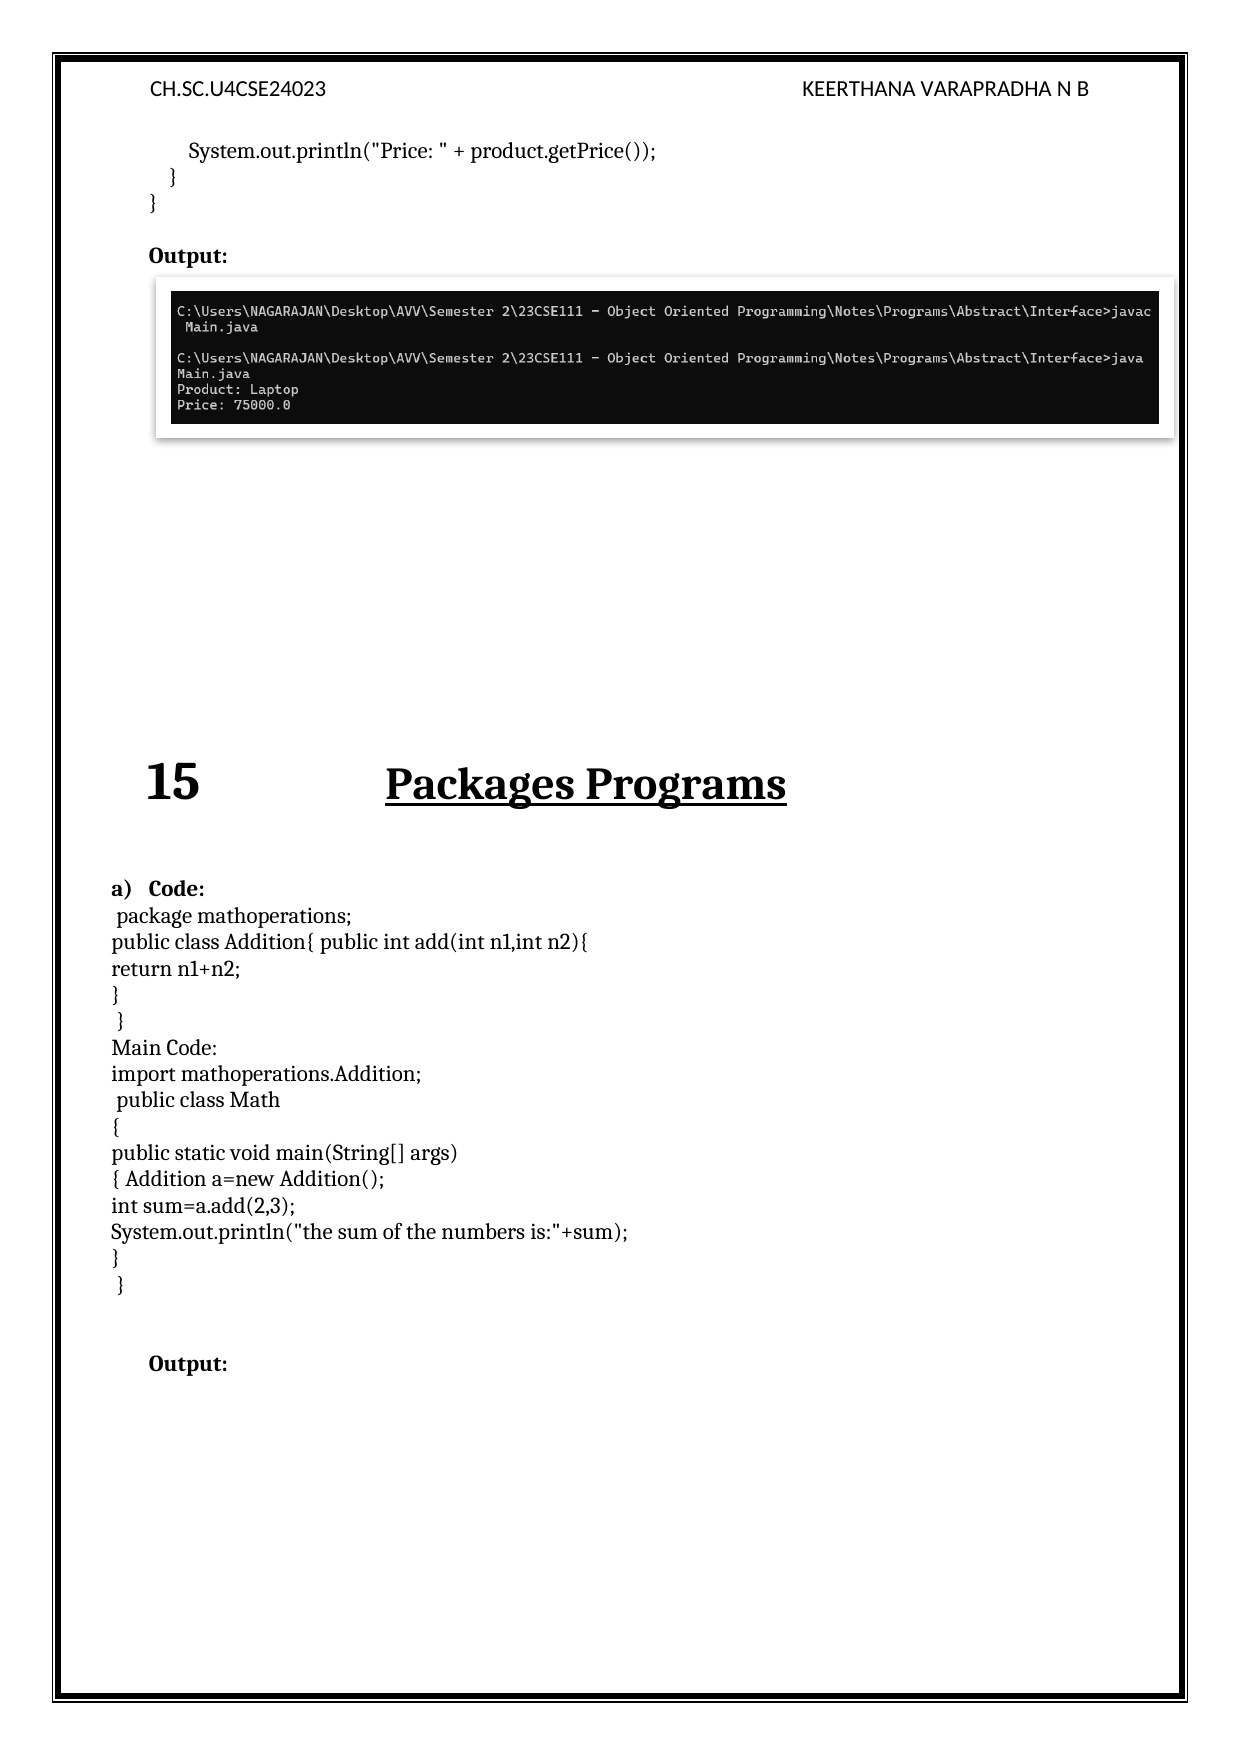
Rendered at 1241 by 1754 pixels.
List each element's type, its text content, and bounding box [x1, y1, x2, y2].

text import mathoperations.Addition; [111, 1061, 1152, 1087]
text } [149, 190, 1152, 217]
text } [149, 164, 1152, 190]
text Output: [149, 1351, 1152, 1377]
text System.out.println("Price: " + product.getPrice()); [149, 137, 1152, 164]
picture [171, 291, 1159, 424]
text System.out.println("the sum of the numbers is:"+sum); [111, 1219, 1152, 1245]
text Main Code: [111, 1034, 1152, 1061]
text { [111, 1113, 1152, 1140]
text public static void main(String[] args) [111, 1140, 1152, 1166]
text } [111, 982, 1152, 1008]
text { Addition a=new Addition(); [111, 1166, 1152, 1192]
text } [111, 1272, 1152, 1298]
text package mathoperations; [111, 903, 1152, 929]
text int sum=a.add(2,3); [111, 1192, 1152, 1219]
text public class Math [111, 1087, 1152, 1113]
text Output: [149, 243, 1152, 269]
text return n1+n2; [111, 955, 1152, 982]
list Packages Programs [147, 751, 1152, 813]
text } [111, 1245, 1152, 1272]
text } [111, 1008, 1152, 1034]
list Code: [111, 876, 1152, 903]
text public class Addition{ public int add(int n1,int n2){ [111, 929, 1152, 955]
